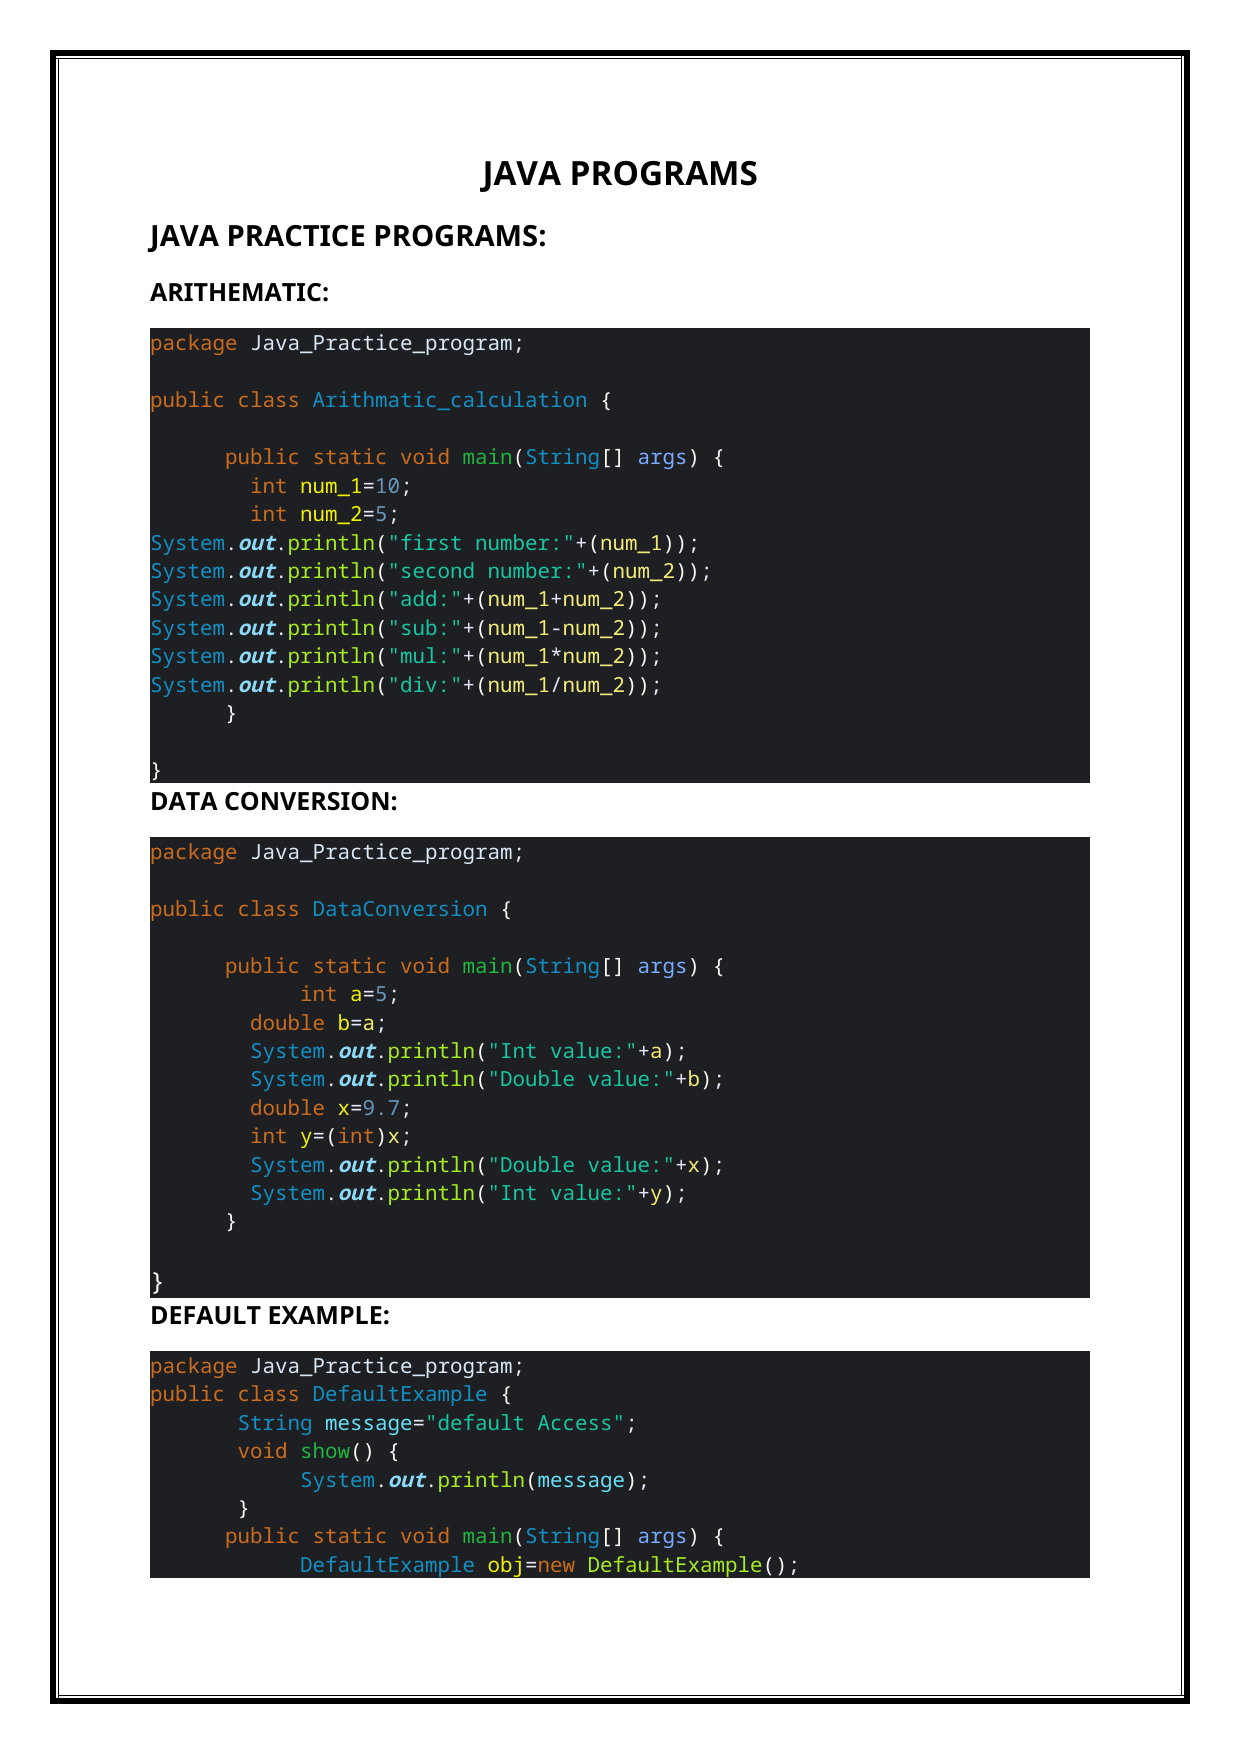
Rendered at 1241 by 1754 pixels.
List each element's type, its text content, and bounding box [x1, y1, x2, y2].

text public class DefaultExample { [150, 1379, 1090, 1408]
text DATA CONVERSION: [150, 783, 1090, 818]
text package Java_Practice_program; [150, 328, 1090, 357]
text double b=a; [150, 1008, 1090, 1036]
text System.out.println("Double value:"+b); [150, 1064, 1090, 1093]
text System.out.println("second number:"+(num_2)); [150, 556, 1090, 584]
text } [150, 698, 1090, 727]
text System.out.println("sub:"+(num_1-num_2)); [150, 613, 1090, 641]
text ARITHEMATIC: [150, 275, 1090, 309]
text int y=(int)x; [150, 1121, 1090, 1150]
text } [150, 1207, 1090, 1235]
text System.out.println("Int value:"+a); [150, 1036, 1090, 1064]
text int a=5; [150, 979, 1090, 1008]
text System.out.println("mul:"+(num_1*num_2)); [150, 641, 1090, 670]
text double x=9.7; [150, 1093, 1090, 1121]
text System.out.println("first number:"+(num_1)); [150, 528, 1090, 556]
text System.out.println("Int value:"+y); [150, 1178, 1090, 1207]
text } [150, 1493, 1090, 1522]
text JAVA PROGRAMS [150, 150, 1090, 195]
text public static void main(String[] args) { [150, 951, 1090, 979]
text int num_1=10; [150, 471, 1090, 499]
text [150, 1522, 1090, 1550]
text DefaultExample obj=new DefaultExample(); [150, 1550, 1090, 1578]
text String message="default Access"; [150, 1408, 1090, 1436]
text public static void main(String[] args) { [150, 442, 1090, 471]
text void show() { [150, 1436, 1090, 1465]
text System.out.println("div:"+(num_1/num_2)); [150, 670, 1090, 698]
text System.out.println(message); [150, 1465, 1090, 1493]
text DEFAULT EXAMPLE: [150, 1298, 1090, 1332]
text int num_2=5; [150, 499, 1090, 528]
text package Java_Practice_program; [150, 1351, 1090, 1379]
text JAVA PRACTICE PROGRAMS: [150, 216, 1090, 255]
text public class Arithmatic_calculation { [150, 385, 1090, 414]
text package Java_Practice_program; [150, 837, 1090, 865]
text } [150, 755, 1090, 783]
text } [150, 1263, 1090, 1298]
text public class DataConversion { [150, 894, 1090, 922]
text System.out.println("add:"+(num_1+num_2)); [150, 584, 1090, 613]
text System.out.println("Double value:"+x); [150, 1150, 1090, 1178]
